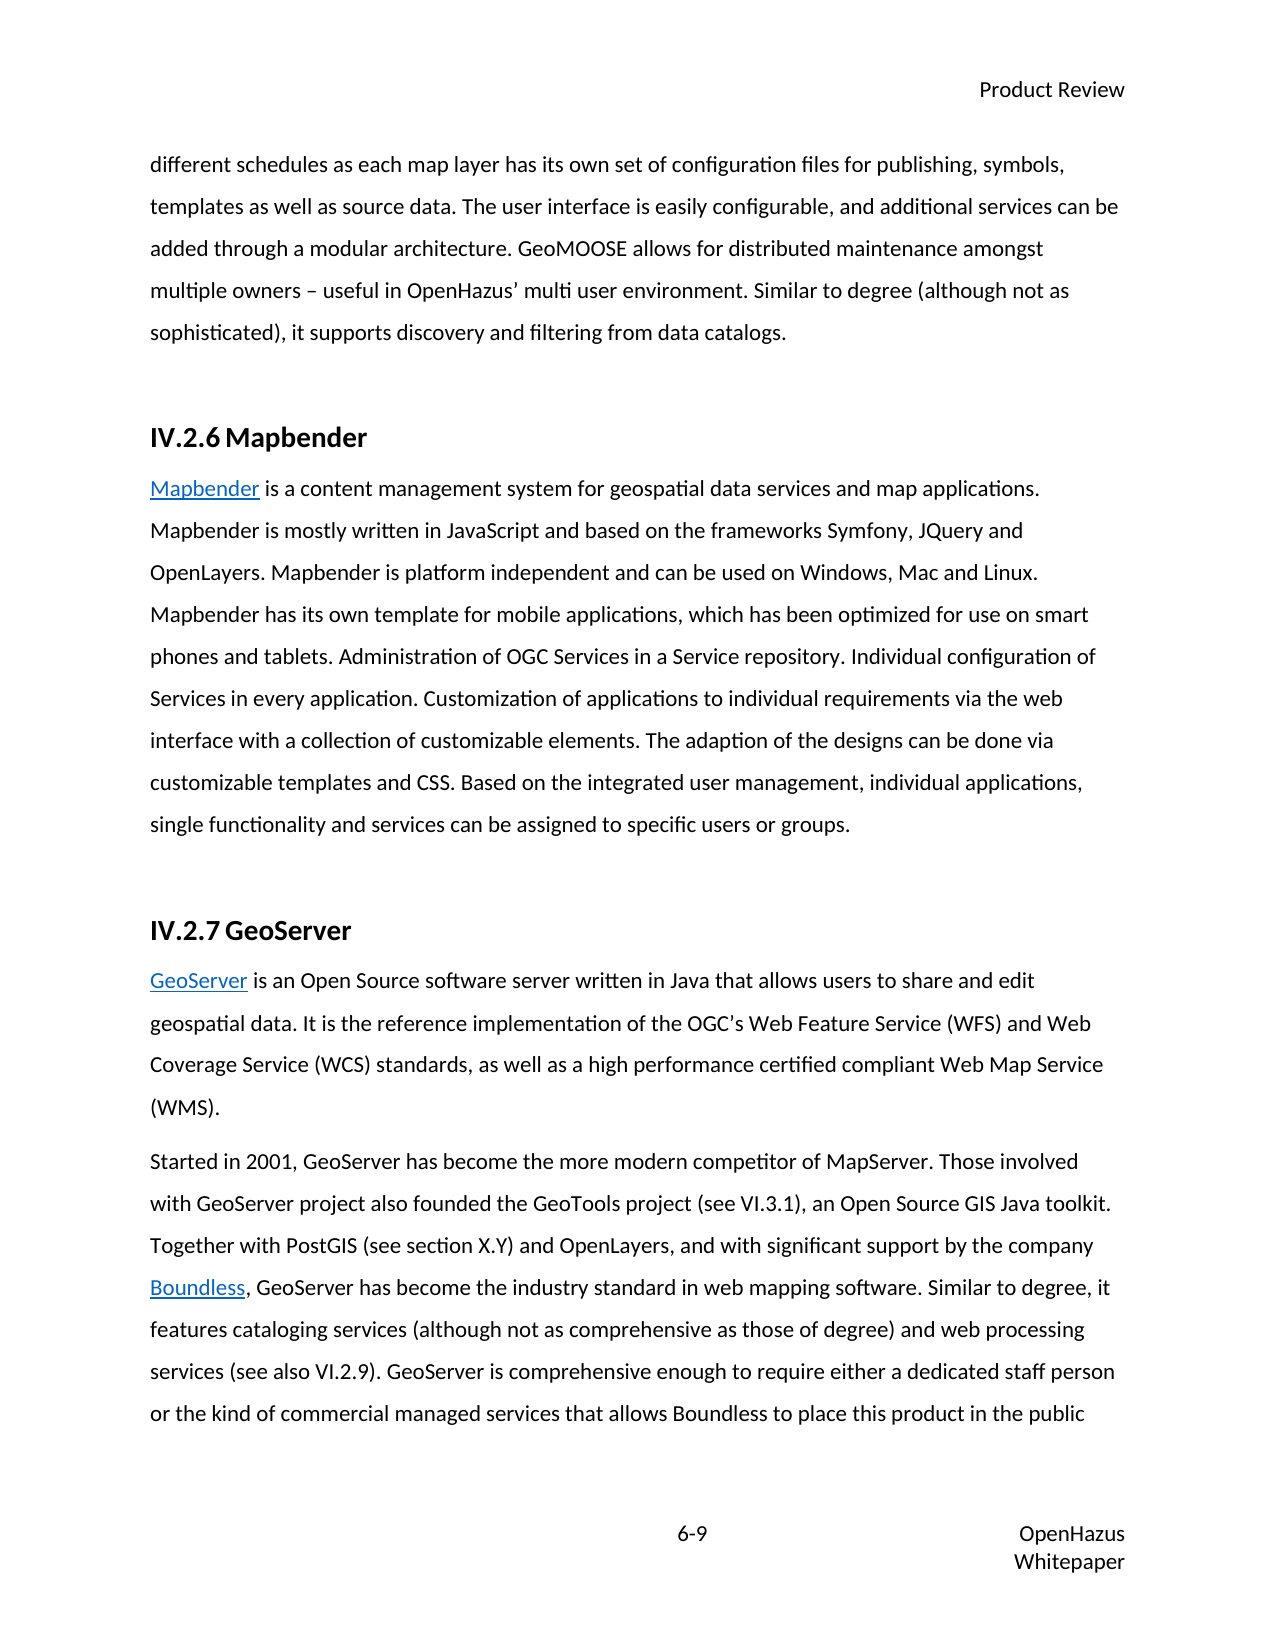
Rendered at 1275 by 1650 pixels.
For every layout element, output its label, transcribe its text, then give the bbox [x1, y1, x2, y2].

text GeoServer is an Open Source software server written in Java that allows users to share and edit geospatial data. It is the reference implementation of the OGC’s Web Feature Service (WFS) and Web Coverage Service (WCS) standards, as well as a high performance certified compliant Web Map Service (WMS). [150, 967, 1125, 1121]
text IV.2.6 Mapbender [150, 419, 1125, 455]
text Mapbender is a content management system for geospatial data services and map applications. Mapbender is mostly written in JavaScript and based on the frameworks Symfony, JQuery and OpenLayers. Mapbender is platform independent and can be used on Windows, Mac and Linux. Mapbender has its own template for mobile applications, which has been optimized for use on smart phones and tablets. Administration of OGC Services in a Service repository. Individual configuration of Services in every application. Customization of applications to individual requirements via the web interface with a collection of customizable elements. The adaption of the designs can be done via customizable templates and CSS. Based on the integrated user management, individual applications, single functionality and services can be assigned to specific users or groups. [150, 474, 1125, 838]
text IV.2.7 GeoServer [150, 912, 1125, 947]
